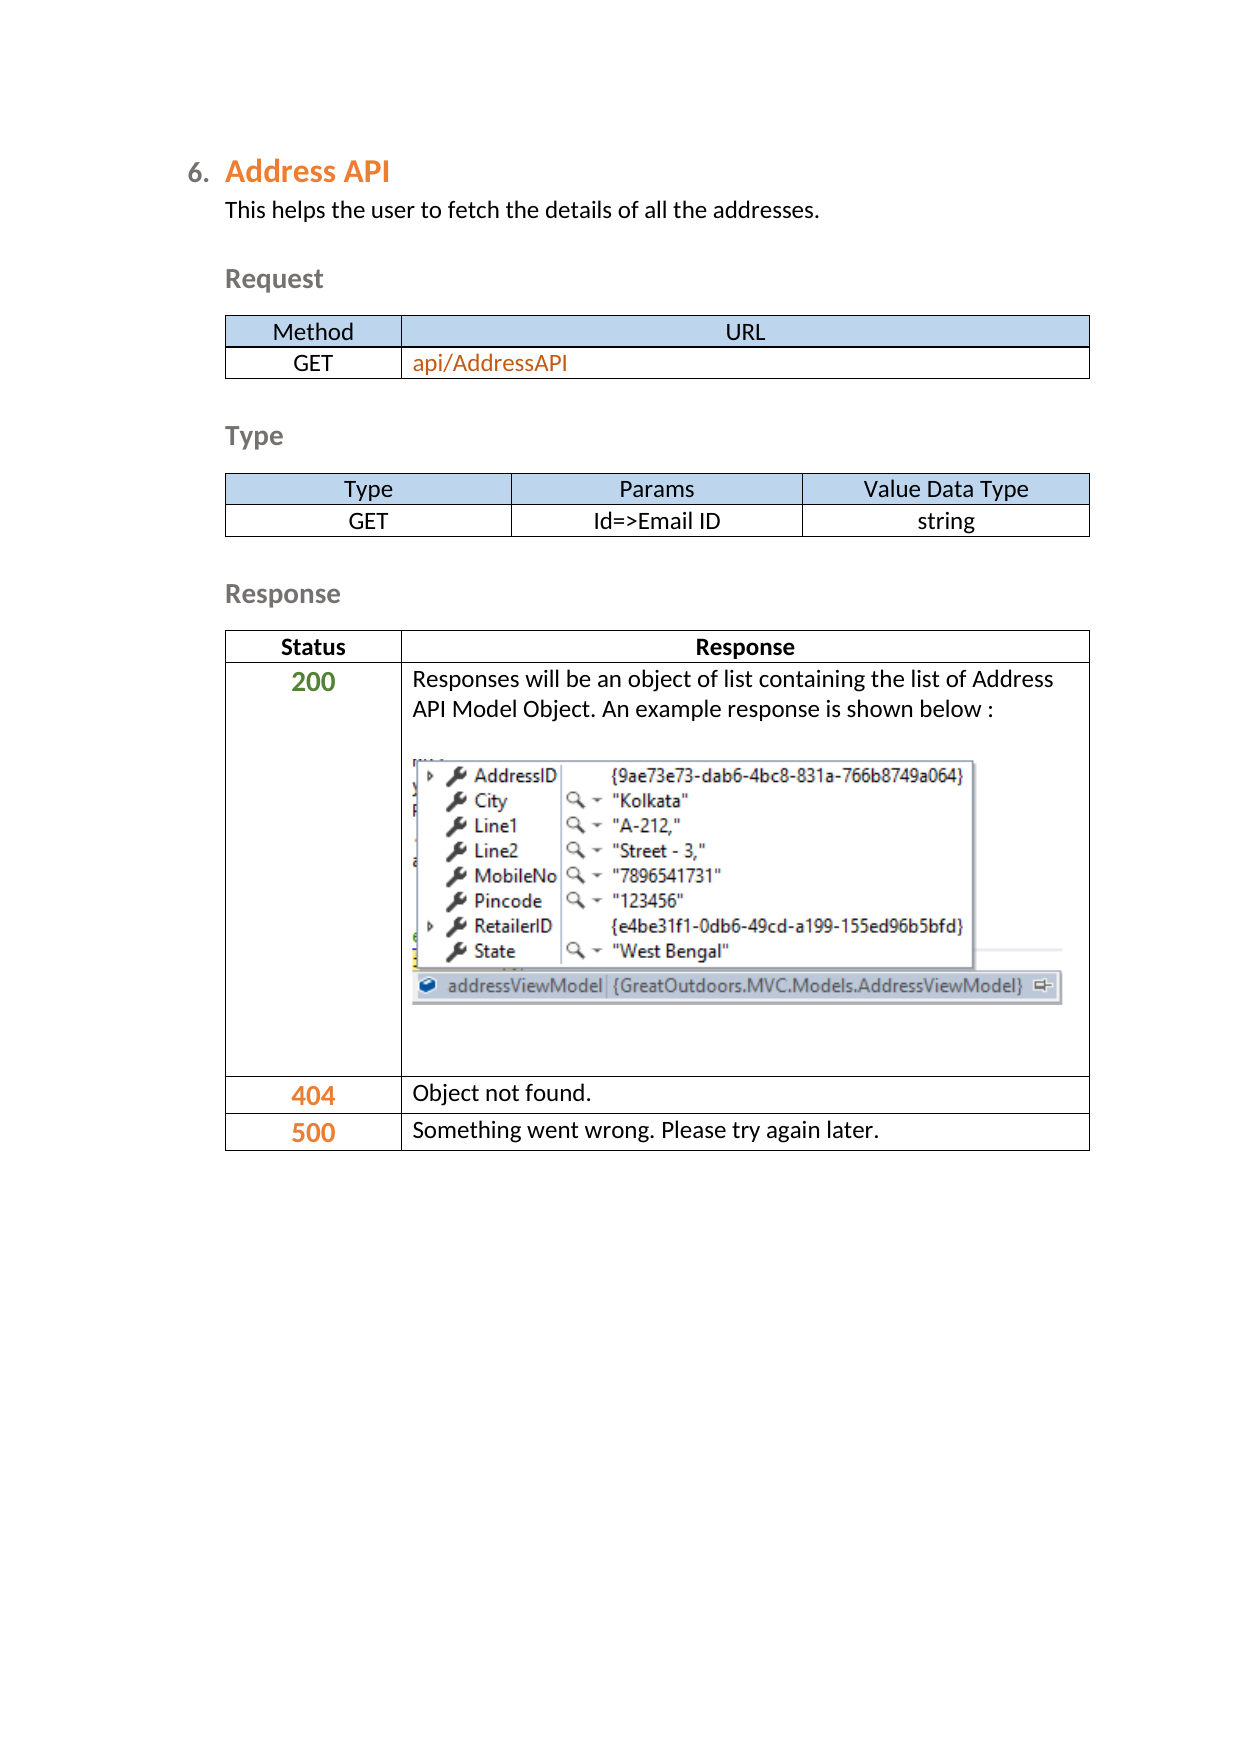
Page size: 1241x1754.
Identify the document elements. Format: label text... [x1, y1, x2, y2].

list Response [225, 575, 1090, 611]
table_cell Object not found. [402, 1077, 1089, 1113]
list Address API [187, 150, 1090, 191]
list This helps the user to fetch the details of all the addresses. [225, 194, 1090, 224]
table_header Type [226, 474, 511, 504]
list Type [225, 417, 1090, 453]
table_cell Something went wrong. Please try again later. [402, 1114, 1089, 1149]
table_cell 500 [226, 1114, 401, 1149]
table_header URL [402, 316, 1089, 346]
table_header Value Data Type [803, 474, 1089, 504]
table_cell 200 [226, 663, 401, 1076]
table_cell Responses will be an object of list containing the list of Address API Model Object. An example response is shown below : [402, 663, 1089, 1076]
table_cell Id=>Email ID [512, 505, 802, 536]
list Request [225, 260, 1090, 295]
table_cell GET [226, 505, 511, 536]
table_header Method [226, 316, 401, 346]
table_cell api/AddressAPI [402, 348, 1089, 378]
table_header Response [402, 631, 1089, 662]
table_cell GET [226, 348, 401, 378]
picture [412, 759, 1063, 1005]
table_cell 404 [226, 1077, 401, 1113]
table_header Status [226, 631, 401, 662]
table_header Params [512, 474, 802, 504]
table_cell string [803, 505, 1089, 536]
